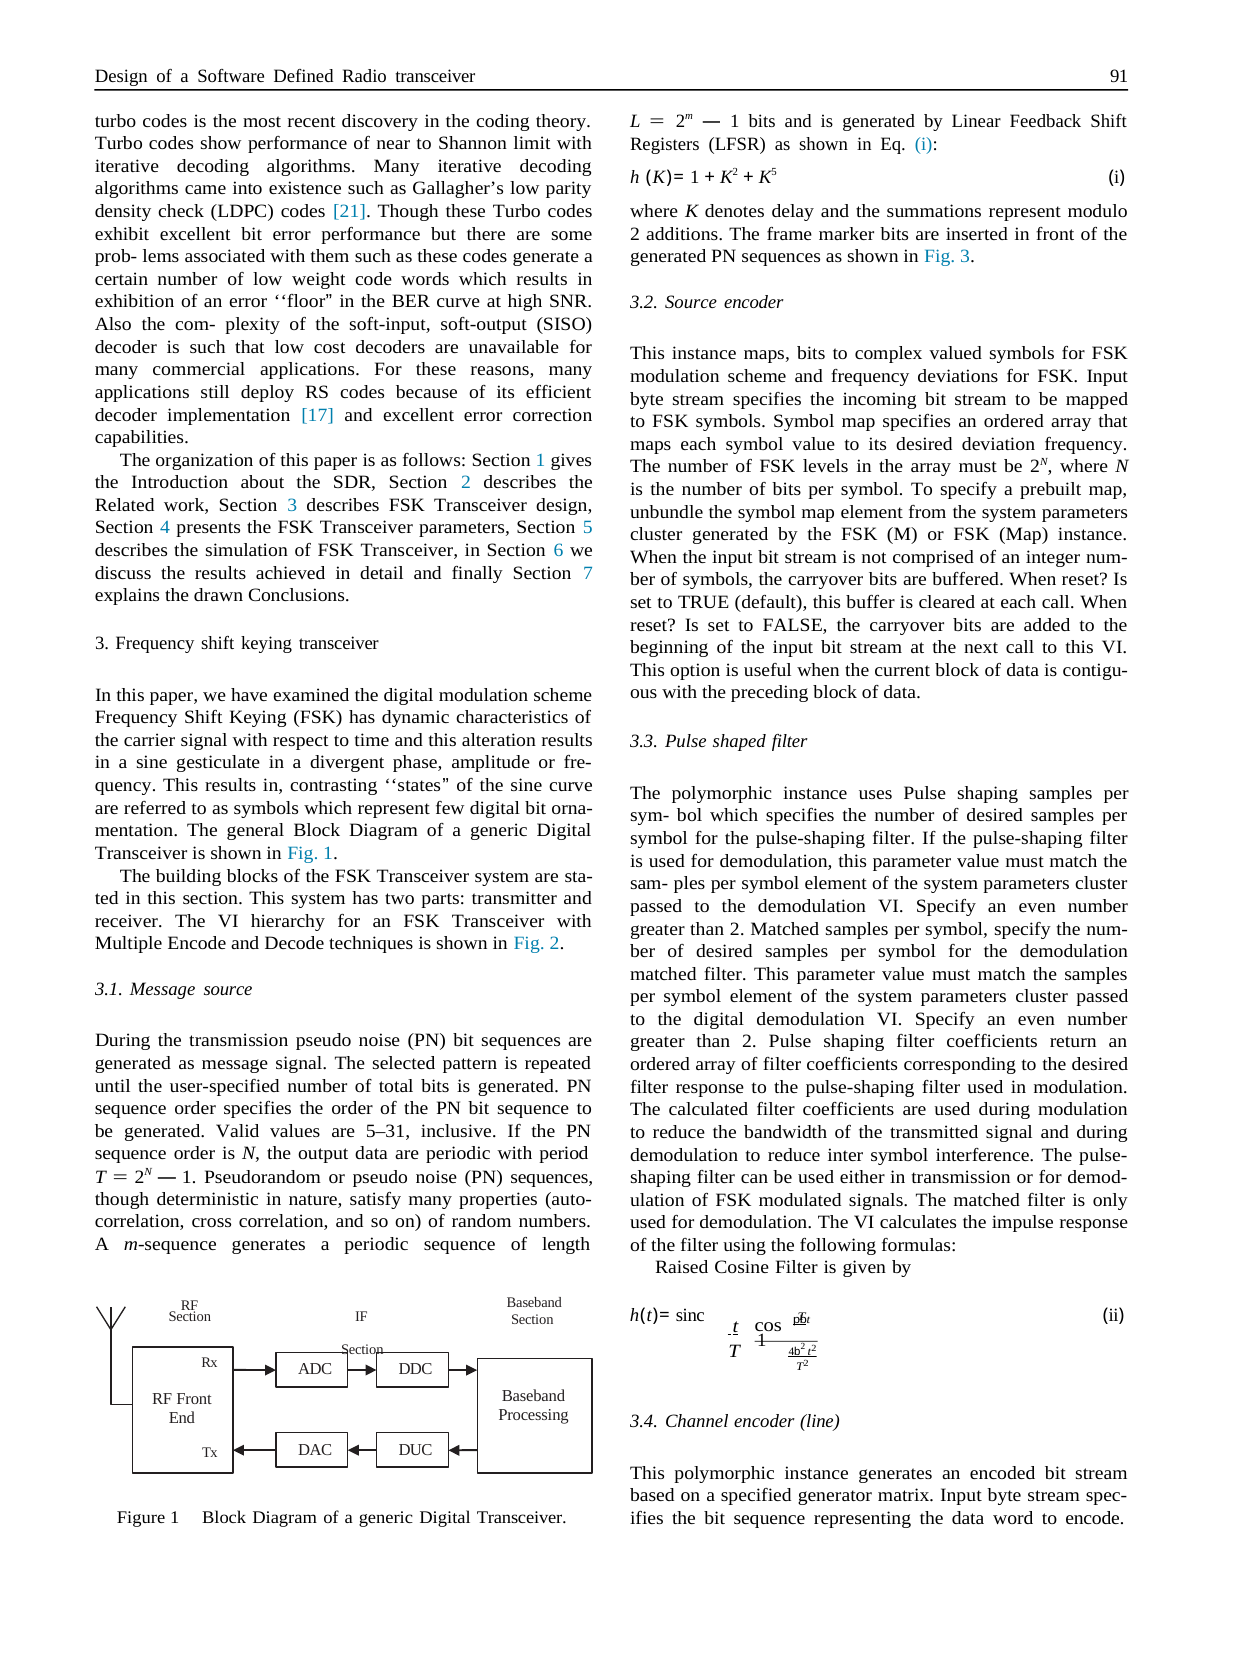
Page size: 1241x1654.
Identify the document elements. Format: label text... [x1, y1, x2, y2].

text h (K)= 1 + K2 + K5 (i) [630, 163, 1176, 188]
list Frequency shift keying transceiver [95, 632, 597, 653]
text (ii) [1103, 1309, 1176, 1325]
text This instance maps, bits to complex valued symbols for FSK modulation scheme and frequency deviations for FSK. Input byte stream specifies the incoming bit stream to be mapped to FSK symbols. Symbol map specifies an ordered array that maps each symbol value to its desired deviation frequency. The number of FSK levels in the array must be 2N, where N is the number of bits per symbol. To specify a prebuilt map, unbundle the symbol map element from the system parameters cluster generated by the FSK (M) or FSK (Map) instance. When the input bit stream is not comprised of an integer num- ber of symbols, the carryover bits are buffered. When reset? Is set to TRUE (default), this buffer is cleared at each call. When reset? Is set to FALSE, the carryover bits are added to the beginning of the input bit stream at the next call to this VI. This option is useful when the current block of data is contigu- ous with the preceding block of data. [630, 342, 1128, 703]
text t cos pbt [717, 1297, 822, 1337]
text T = 2N — 1. Pseudorandom or pseudo noise (PN) sequences, [94, 1165, 597, 1188]
text where K denotes delay and the summations represent modulo 2 additions. The frame marker bits are inserted in front of the generated PN sequences as shown in Fig. 3. [630, 200, 1128, 267]
list Source encoder [630, 291, 1176, 312]
list Message source [95, 978, 597, 999]
text Design of a Software Defined Radio transceiver 91 [94, 65, 1176, 87]
text Figure 1 Block Diagram of a generic Digital Transceiver. [117, 1507, 574, 1527]
text The organization of this paper is as follows: Section 1 gives the Introduction about the SDR, Section 2 describes the Related work, Section 3 describes FSK Transceiver design, Section 4 presents the FSK Transceiver parameters, Section 5 describes the simulation of FSK Transceiver, in Section 6 we discuss the results achieved in detail and finally Section 7 explains the drawn Conclusions. [94, 449, 593, 606]
text T 4b2 t2 [470, 1342, 1074, 1358]
text RF [163, 1296, 216, 1313]
text Baseband Section [506, 1294, 563, 1328]
picture [586, 569, 591, 579]
list Channel encoder (line) [630, 1410, 1176, 1432]
text turbo codes is the most recent discovery in the coding theory. Turbo codes show performance of near to Shannon limit with iterative decoding algorithms. Many iterative decoding algorithms came into existence such as Gallagher’s low parity density check (LDPC) codes [21]. Though these Turbo codes exhibit excellent bit error performance but there are some prob- lems associated with them such as these codes generate a certain number of low weight code words which results in exhibition of an error ‘‘floor” in the BER curve at high SNR. Also the com- plexity of the soft-input, soft-output (SISO) decoder is such that low cost decoders are unavailable for many commercial applications. For these reasons, many applications still deploy RS codes because of its efficient decoder implementation [17] and excellent error correction capabilities. [94, 109, 593, 448]
text though deterministic in nature, satisfy many properties (auto- correlation, cross correlation, and so on) of random numbers. A m-sequence generates a periodic sequence of length [94, 1188, 593, 1254]
text h(t)= sinc [629, 1309, 715, 1325]
text In this paper, we have examined the digital modulation scheme Frequency Shift Keying (FSK) has dynamic characteristics of the carrier signal with respect to time and this alteration results in a sine gesticulate in a divergent phase, amplitude or fre- quency. This results in, contrasting ‘‘states” of the sine curve are referred to as symbols which represent few digital bit orna- mentation. The general Block Diagram of a generic Digital Transceiver is shown in Fig. 1. [94, 683, 593, 863]
text This polymorphic instance generates an encoded bit stream based on a specified generator matrix. Input byte stream spec- ifies the bit sequence representing the data word to encode. [630, 1462, 1128, 1528]
picture [320, 411, 325, 421]
text The polymorphic instance uses Pulse shaping samples per sym- bol which specifies the number of desired samples per symbol for the pulse-shaping filter. If the pulse-shaping filter is used for demodulation, this parameter value must match the sam- ples per symbol element of the system parameters cluster passed to the demodulation VI. Specify an even number greater than 2. Matched samples per symbol, specify the num- ber of desired samples per symbol for the demodulation matched filter. This parameter value must match the samples per symbol element of the system parameters cluster passed to the digital demodulation VI. Specify an even number greater than 2. Pulse shaping filter coefficients return an ordered array of filter coefficients corresponding to the desired filter response to the pulse-shaping filter used in modulation. The calculated filter coefficients are used during modulation to reduce the bandwidth of the transmitted signal and during demodulation to reduce inter symbol interference. The pulse- shaping filter can be used either in transmission or for demod- ulation of FSK modulated signals. The matched filter is only used for demodulation. The VI calculates the impulse response of the filter using the following formulas: [630, 782, 1128, 1255]
text Section [81, 1342, 383, 1358]
text The building blocks of the FSK Transceiver system are sta- ted in this section. This system has two parts: transmitter and receiver. The VI hierarchy for an FSK Transceiver with Multiple Encode and Decode techniques is shown in Fig. 2. [94, 864, 593, 954]
text L = 2m — 1 bits and is generated by Linear Feedback Shift Registers (LFSR) as shown in Eq. (i): [630, 107, 1128, 154]
list Pulse shaped filter [630, 730, 1176, 752]
text Raised Cosine Filter is given by [655, 1256, 1176, 1277]
text During the transmission pseudo noise (PN) bit sequences are generated as message signal. The selected pattern is repeated until the user-specified number of total bits is generated. PN sequence order specifies the order of the PN bit sequence to be generated. Valid values are 5–31, inclusive. If the PN sequence order is N, the output data are periodic with period [94, 1029, 593, 1164]
